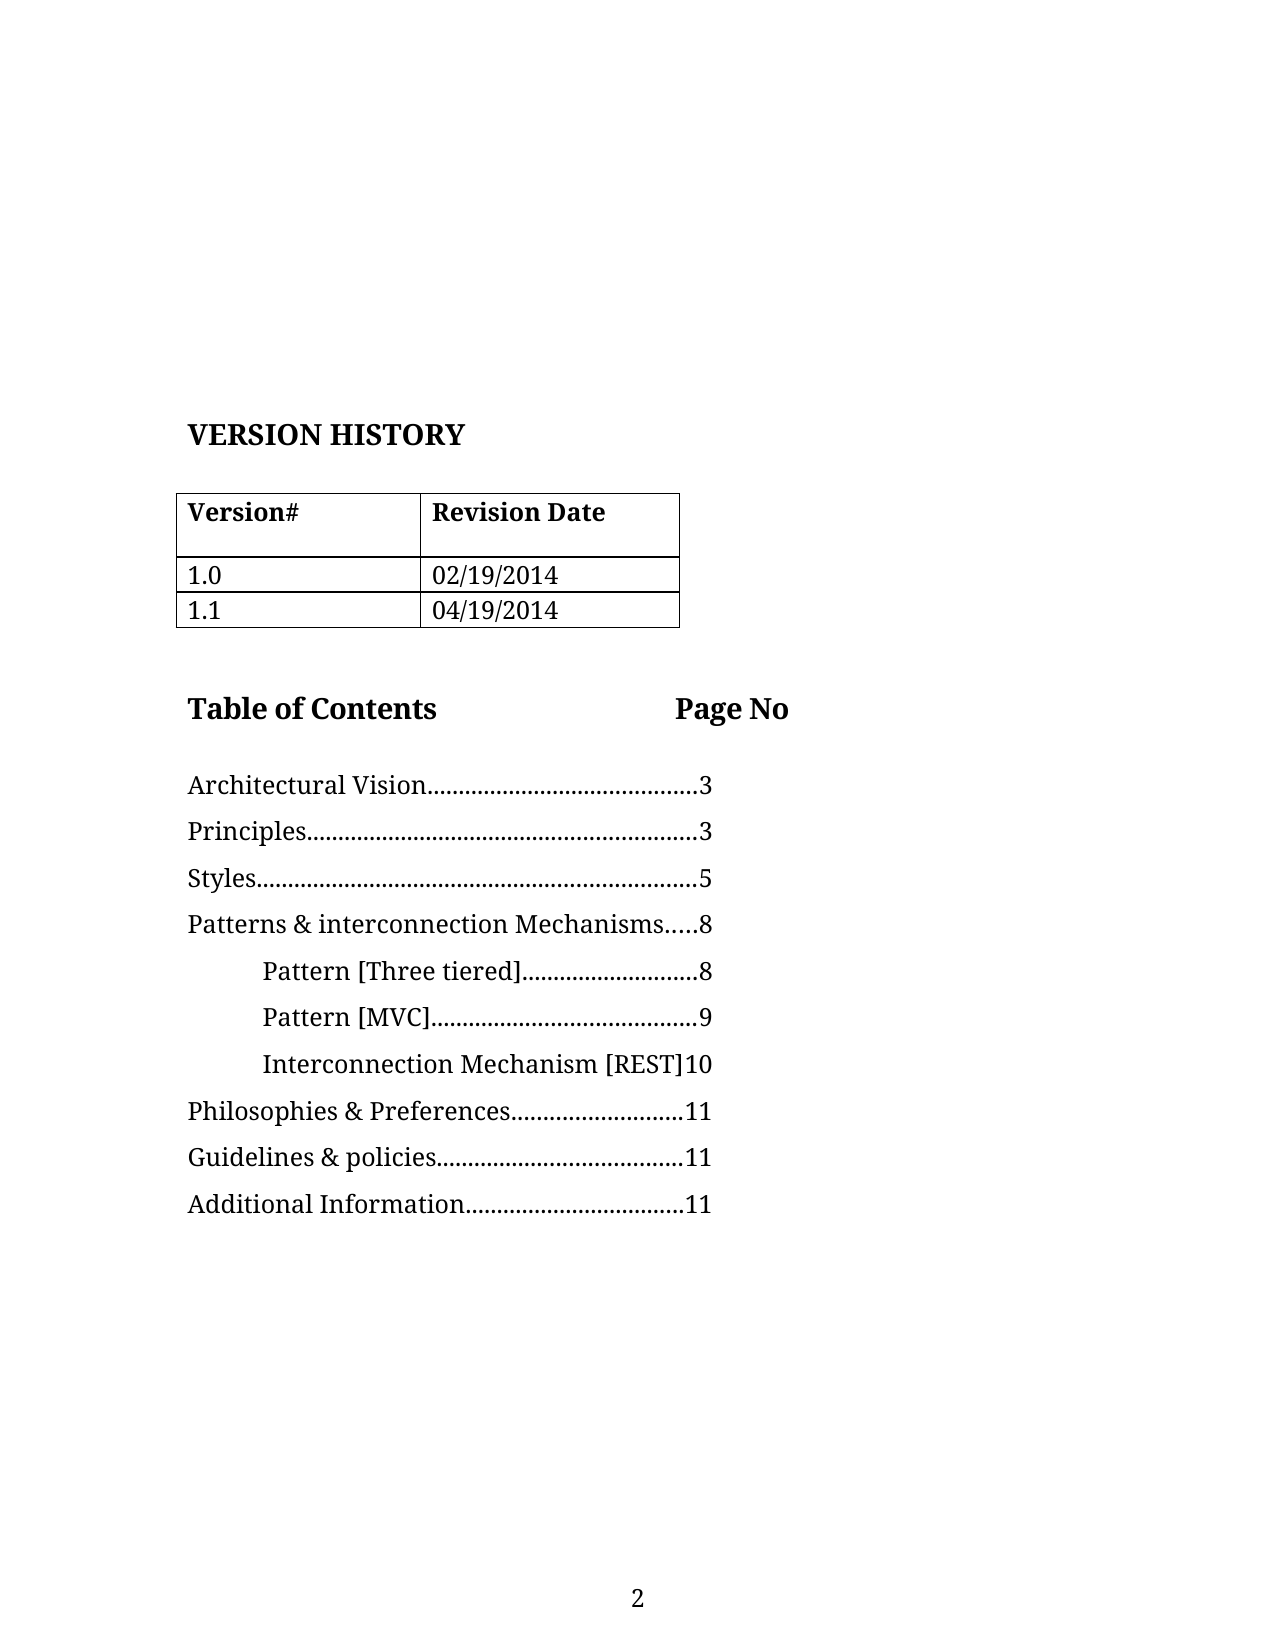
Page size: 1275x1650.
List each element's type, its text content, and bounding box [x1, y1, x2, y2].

table_cell 1.1 [177, 593, 420, 627]
text Guidelines & policies 11 [187, 1140, 1087, 1174]
text VERSION HISTORY [187, 414, 1087, 453]
text Additional Information 11 [187, 1186, 1087, 1220]
table_header Revision Date [421, 494, 679, 556]
text Pattern [Three tiered] 8 [262, 953, 1087, 988]
table_cell 02/19/2014 [421, 558, 679, 591]
text Interconnection Mechanism [REST] 10 [262, 1047, 1087, 1081]
table_cell 1.0 [177, 558, 420, 591]
text Patterns & interconnection Mechanisms 8 [187, 907, 1087, 941]
table_cell 04/19/2014 [421, 593, 679, 627]
text Philosophies & Preferences 11 [187, 1093, 1087, 1127]
text Architectural Vision 3 [187, 767, 1087, 801]
text Pattern [MVC] 9 [262, 1000, 1087, 1034]
table_header Version# [177, 494, 420, 556]
text Principles 3 [187, 814, 1087, 848]
subtitle Table of Contents Page No [187, 678, 1087, 728]
text Styles 5 [187, 860, 1087, 894]
